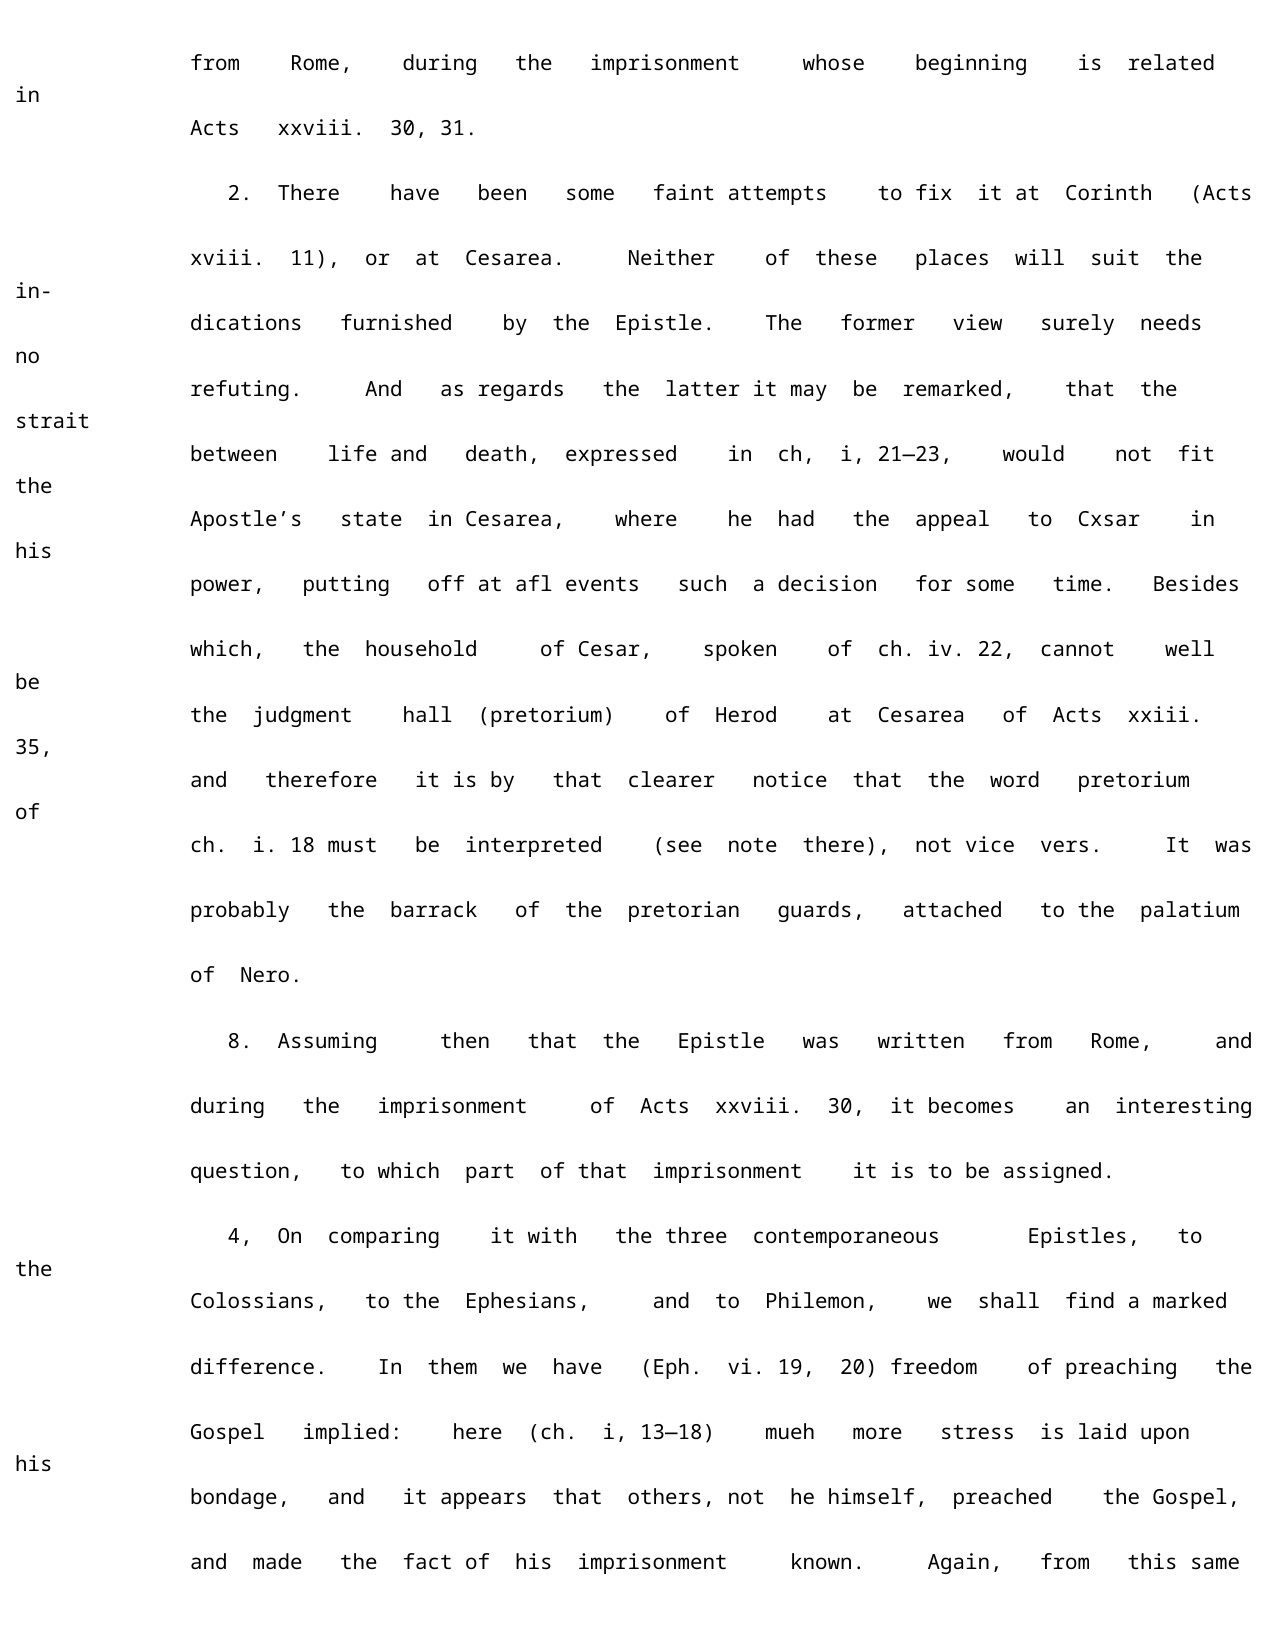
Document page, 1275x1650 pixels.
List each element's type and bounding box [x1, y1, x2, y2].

text [15, 15, 1260, 1608]
